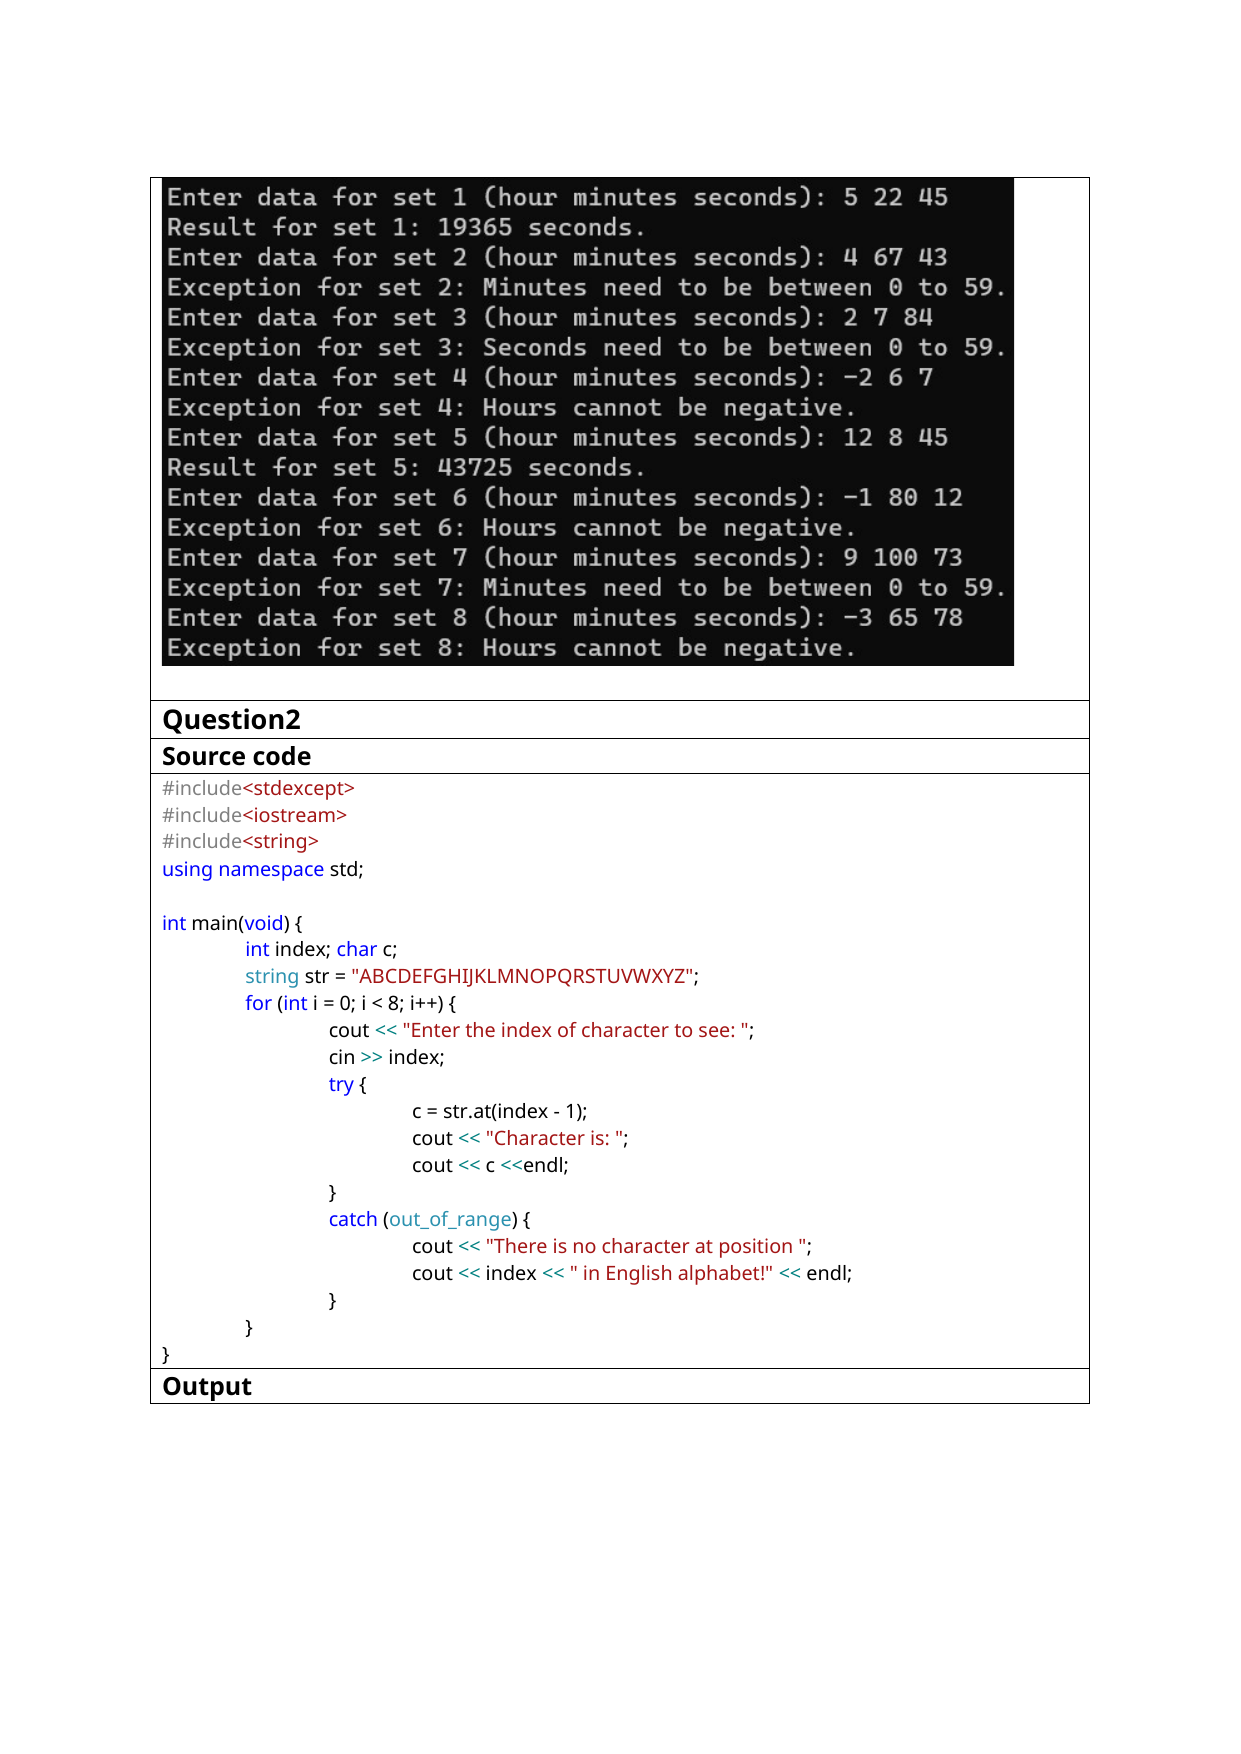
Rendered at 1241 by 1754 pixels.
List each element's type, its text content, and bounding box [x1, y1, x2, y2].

table_cell Output [151, 1369, 1089, 1402]
table_cell Question2 [151, 701, 1089, 738]
table_cell Output [151, 178, 1089, 700]
picture [161, 178, 1015, 666]
table_cell Source code [151, 739, 1089, 773]
table_cell #include<stdexcept> #include<iostream> #include<string> using namespace std; int main(void) { int index; char c; string str = "ABCDEFGHIJKLMNOPQRSTUVWXYZ"; for (int i = 0; i < 8; i++) { cout << "Enter the index of character to see: "; cin >> index; try { c = str.at(index - 1); cout << "Character is: "; cout << c <<endl; } catch (out_of_range) { cout << "There is no character at position "; cout << index << " in English alphabet!" << endl; } } } [151, 774, 1089, 1367]
